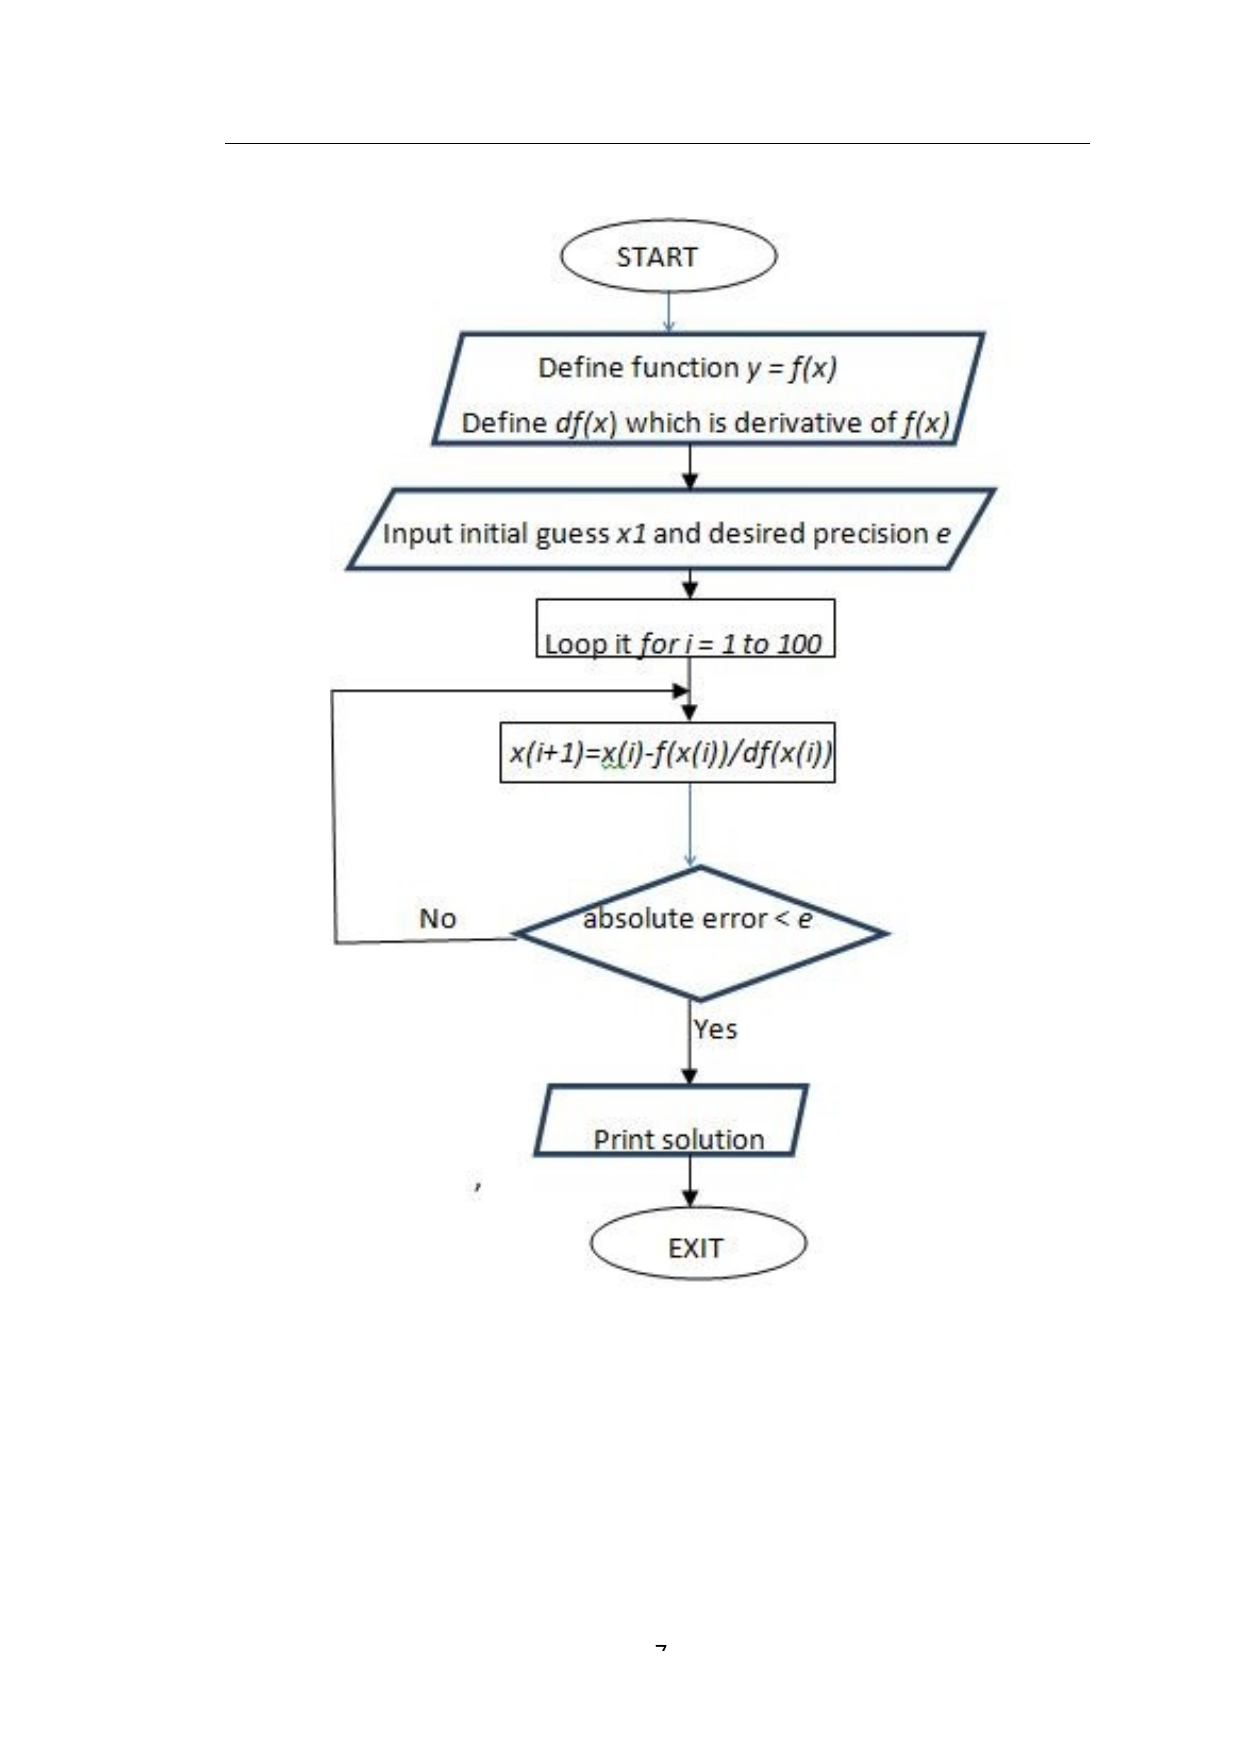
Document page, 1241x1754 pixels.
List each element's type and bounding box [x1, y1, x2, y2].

picture [330, 216, 1013, 1288]
